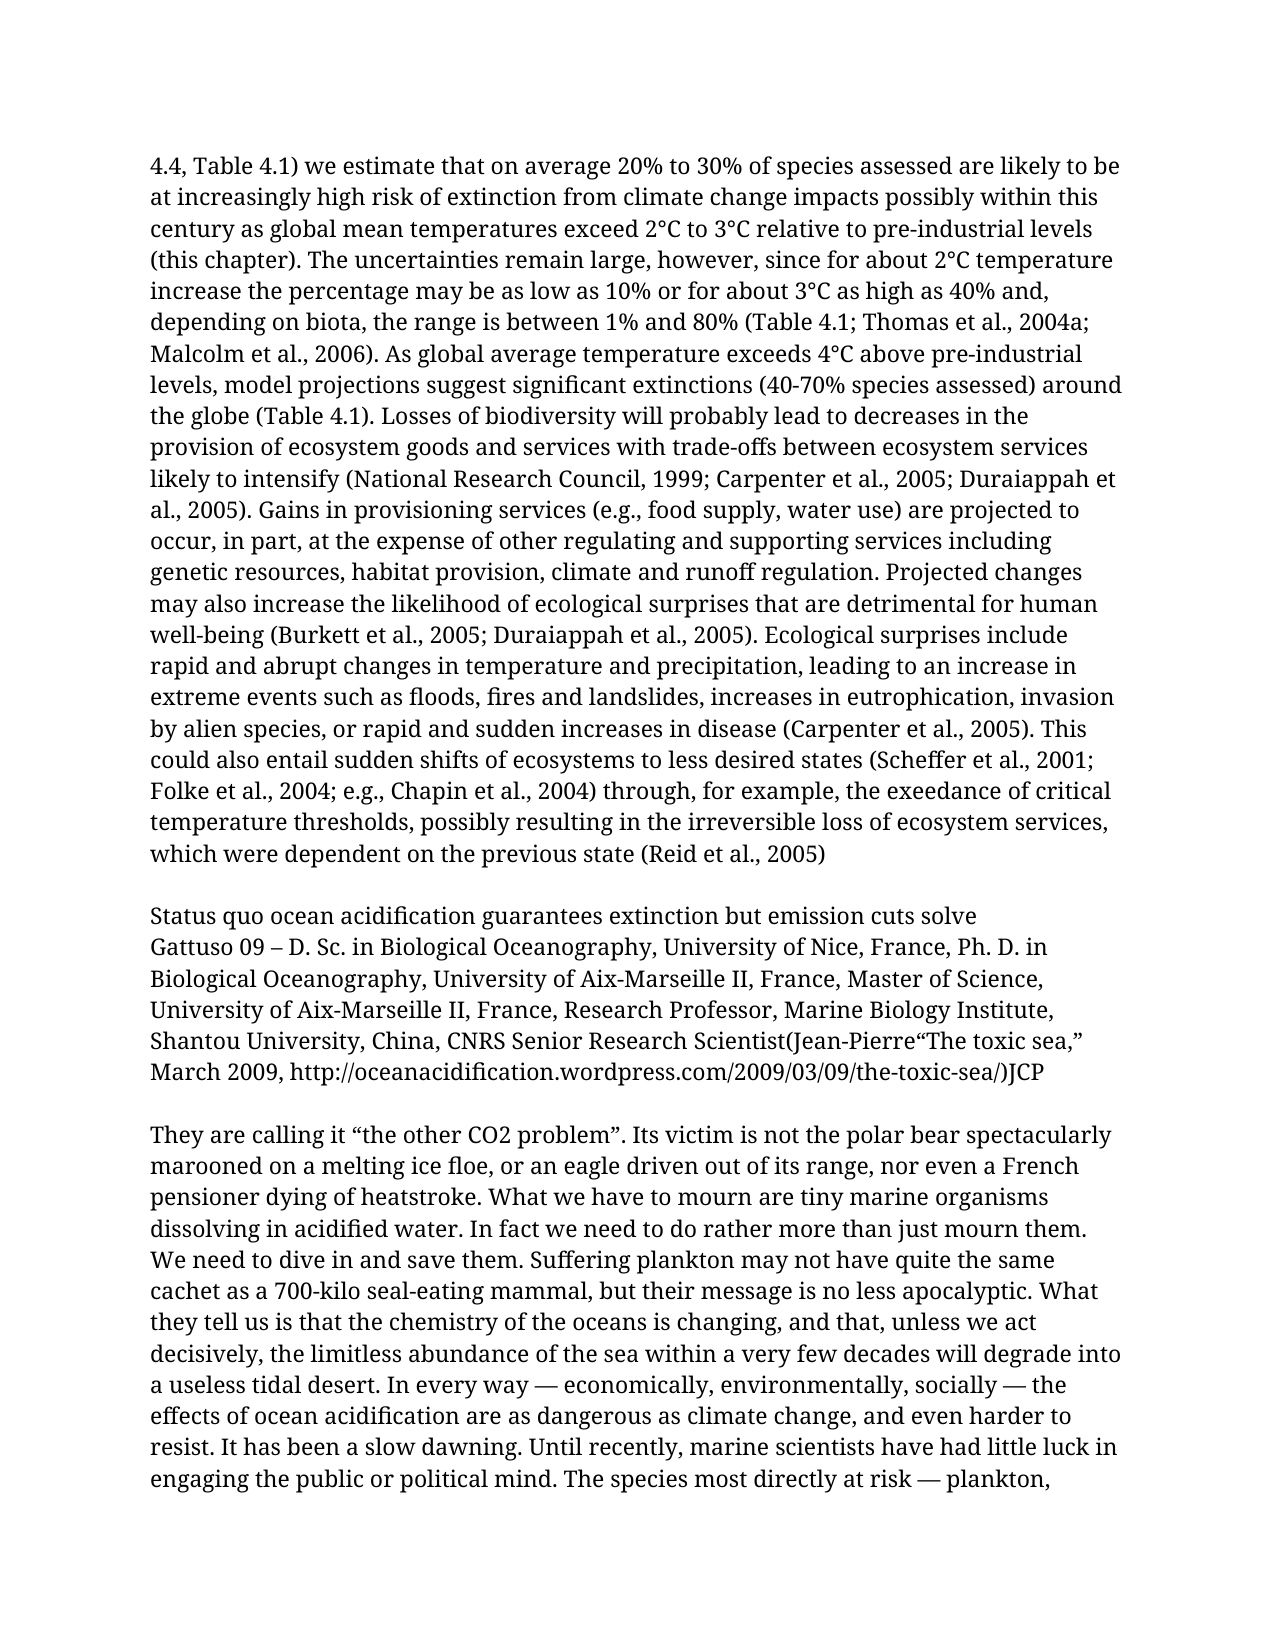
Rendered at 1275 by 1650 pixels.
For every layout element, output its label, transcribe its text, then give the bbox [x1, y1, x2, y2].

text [150, 150, 1125, 869]
text Status quo ocean acidification guarantees extinction but emission cuts solve [150, 900, 1125, 931]
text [150, 1119, 1125, 1494]
text Gattuso 09 – D. Sc. in Biological Oceanography, University of Nice, France, Ph. D. in Biological Oceanography, University of Aix-Marseille II, France, Master of Science, University of Aix-Marseille II, France, Research Professor, Marine Biology Institute, Shantou University, China, CNRS Senior Research Scientist(Jean-Pierre“The toxic sea,” March 2009, http://oceanacidification.wordpress.com/2009/03/09/the-toxic-sea/)JCP [150, 931, 1125, 1087]
